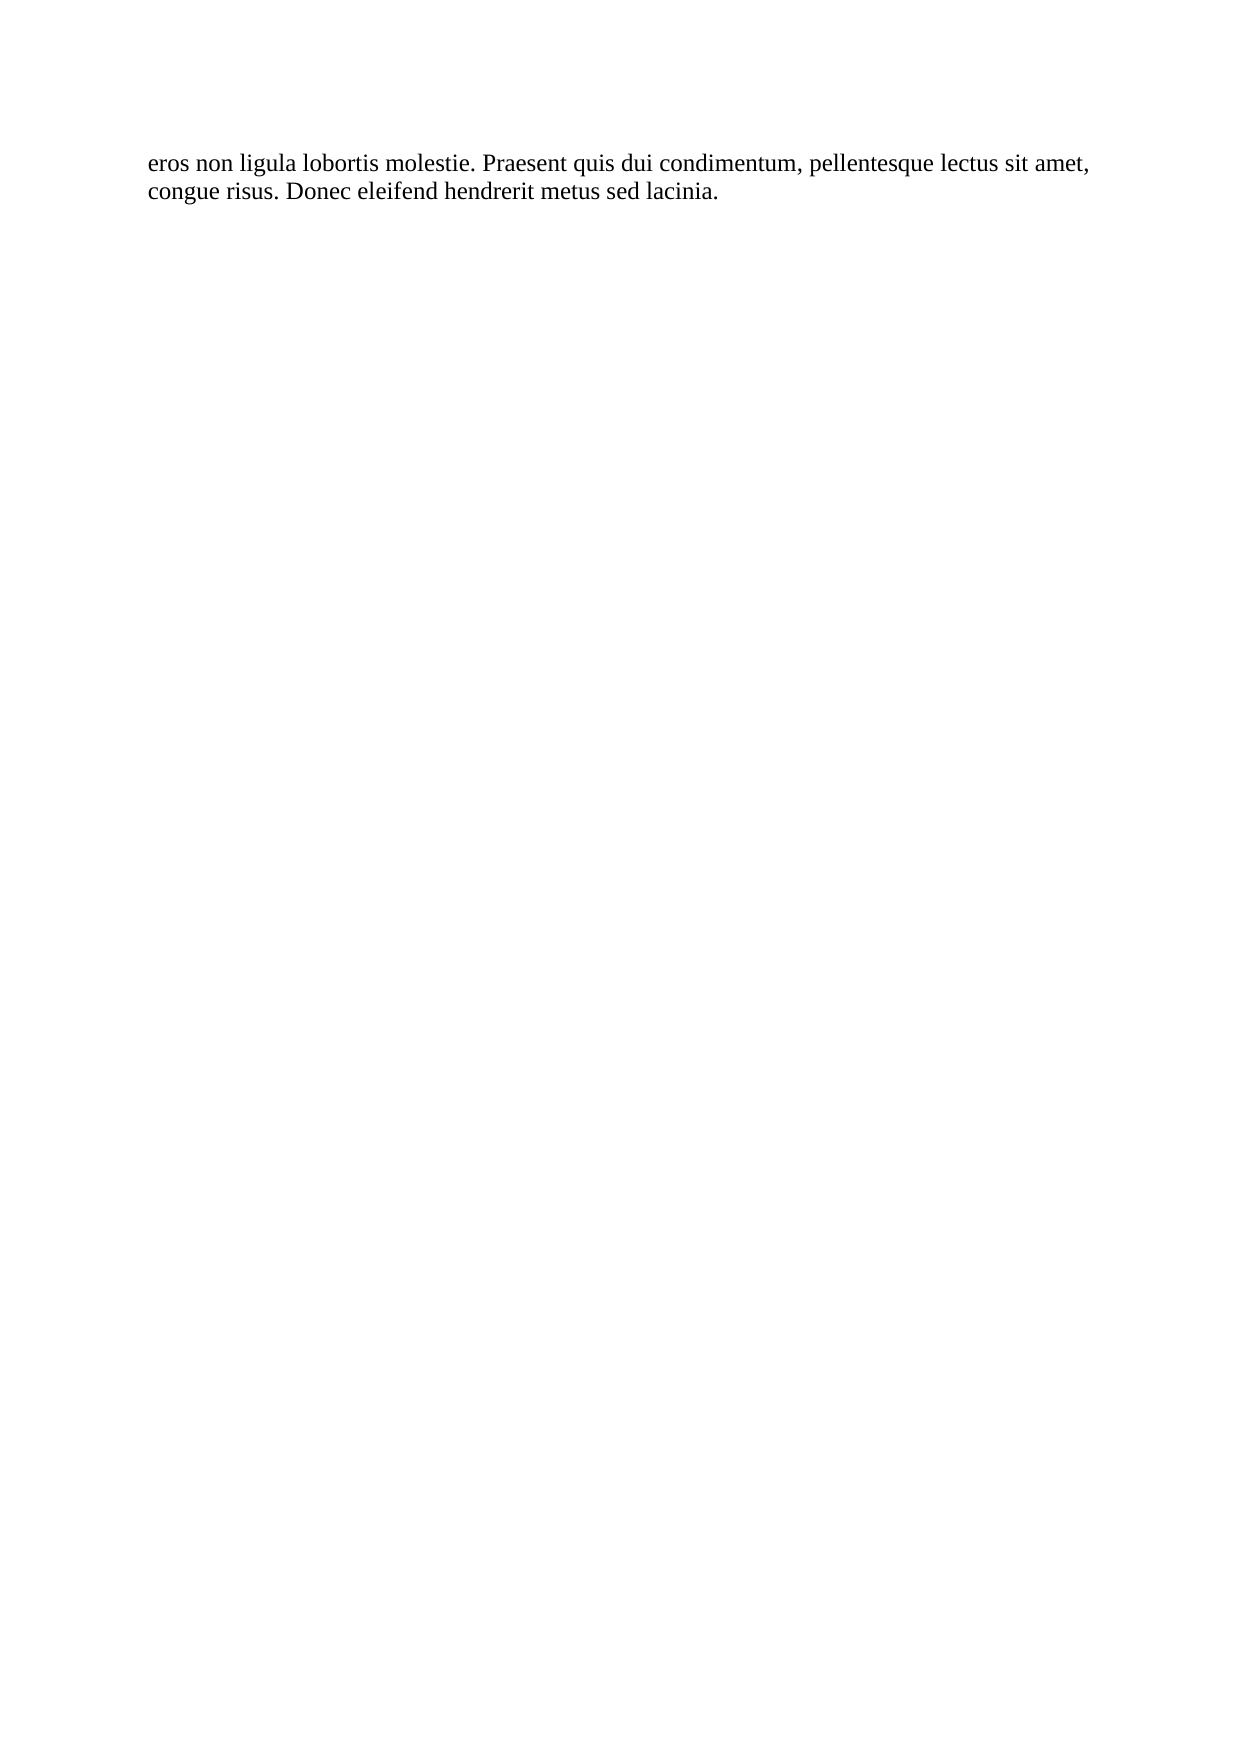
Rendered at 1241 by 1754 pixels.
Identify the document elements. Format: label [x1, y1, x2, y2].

text [148, 148, 1093, 205]
